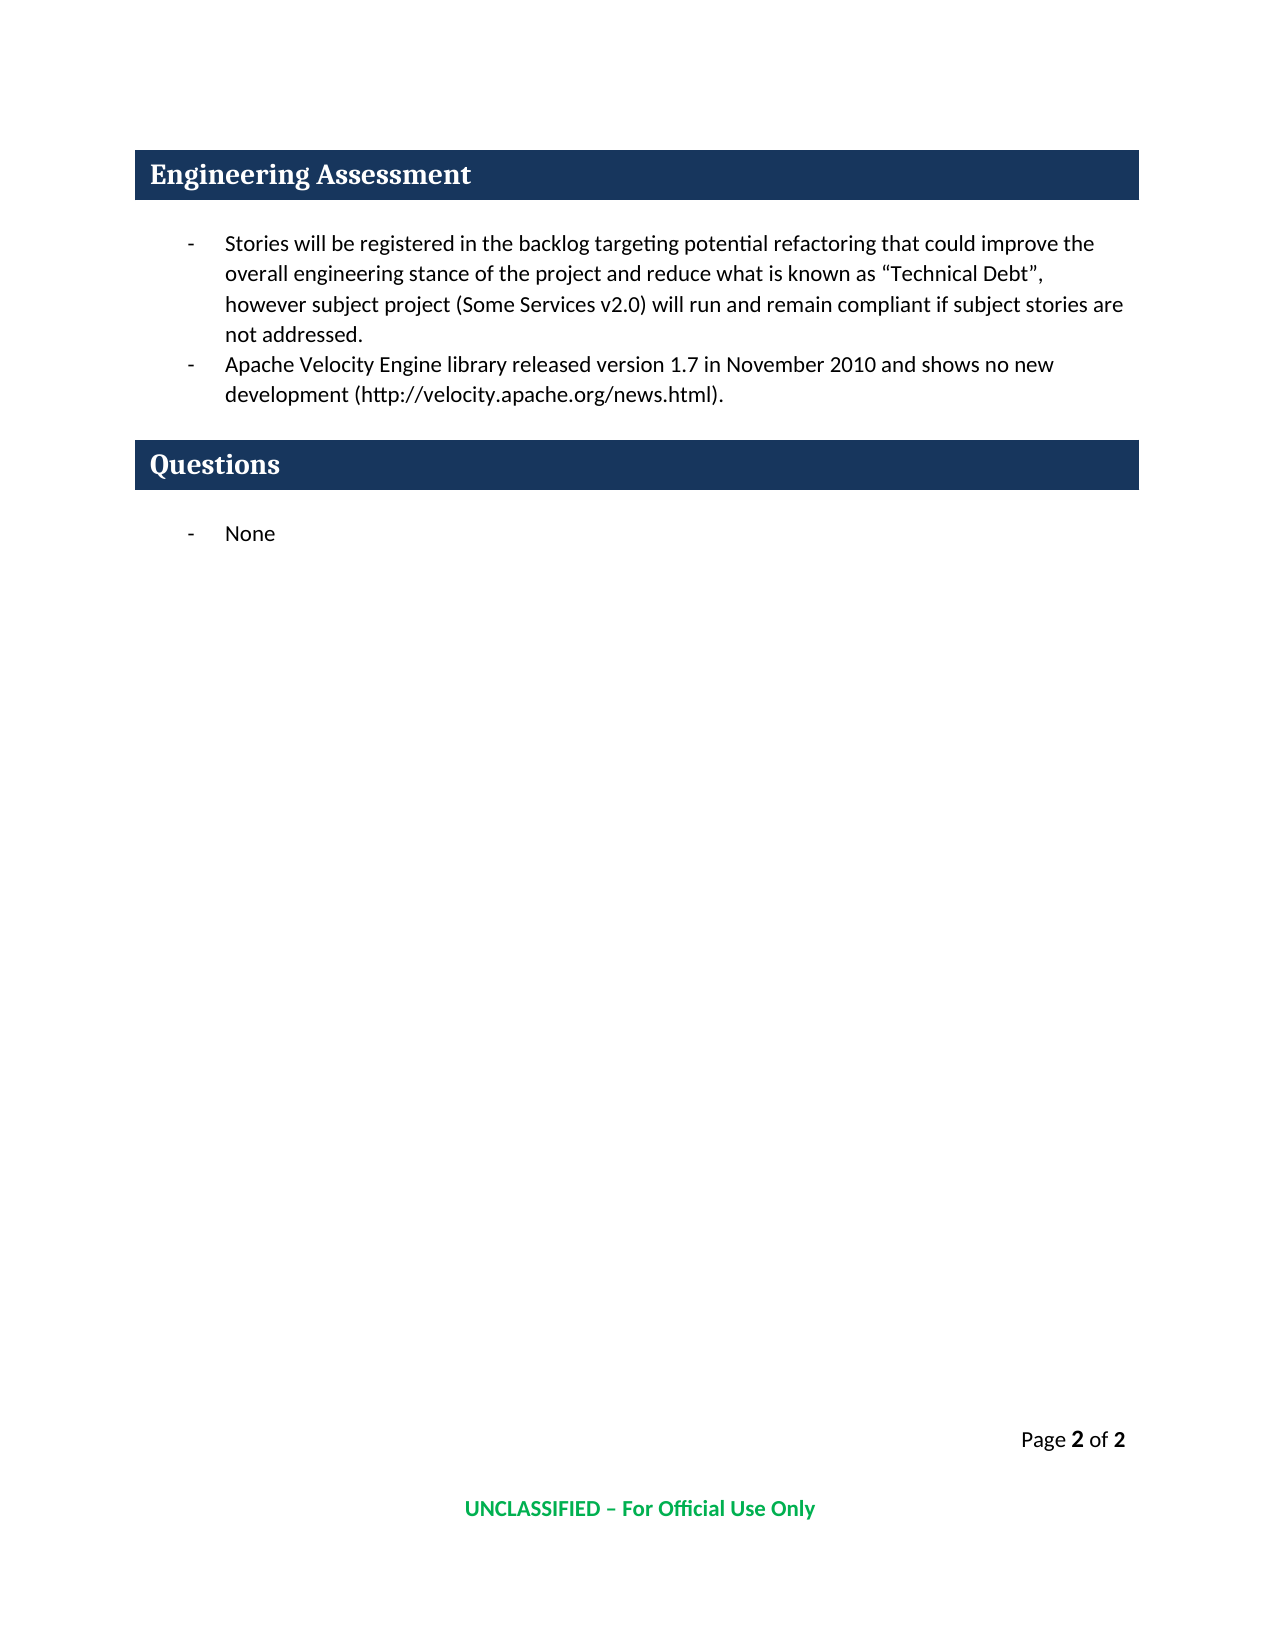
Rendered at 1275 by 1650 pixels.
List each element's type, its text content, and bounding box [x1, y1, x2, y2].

subtitle Engineering Assessment [142, 156, 1133, 194]
list Apache Velocity Engine library released version 1.7 in November 2010 and shows no new development (http://velocity.apache.org/news.html). [187, 350, 1125, 408]
list Stories will be registered in the backlog targeting potential refactoring that could improve the overall engineering stance of the project and reduce what is known as “Technical Debt”, however subject project (Some Services v2.0) will run and remain compliant if subject stories are not addressed. [187, 229, 1125, 348]
subtitle Questions [142, 446, 1133, 484]
list None [187, 519, 1125, 547]
